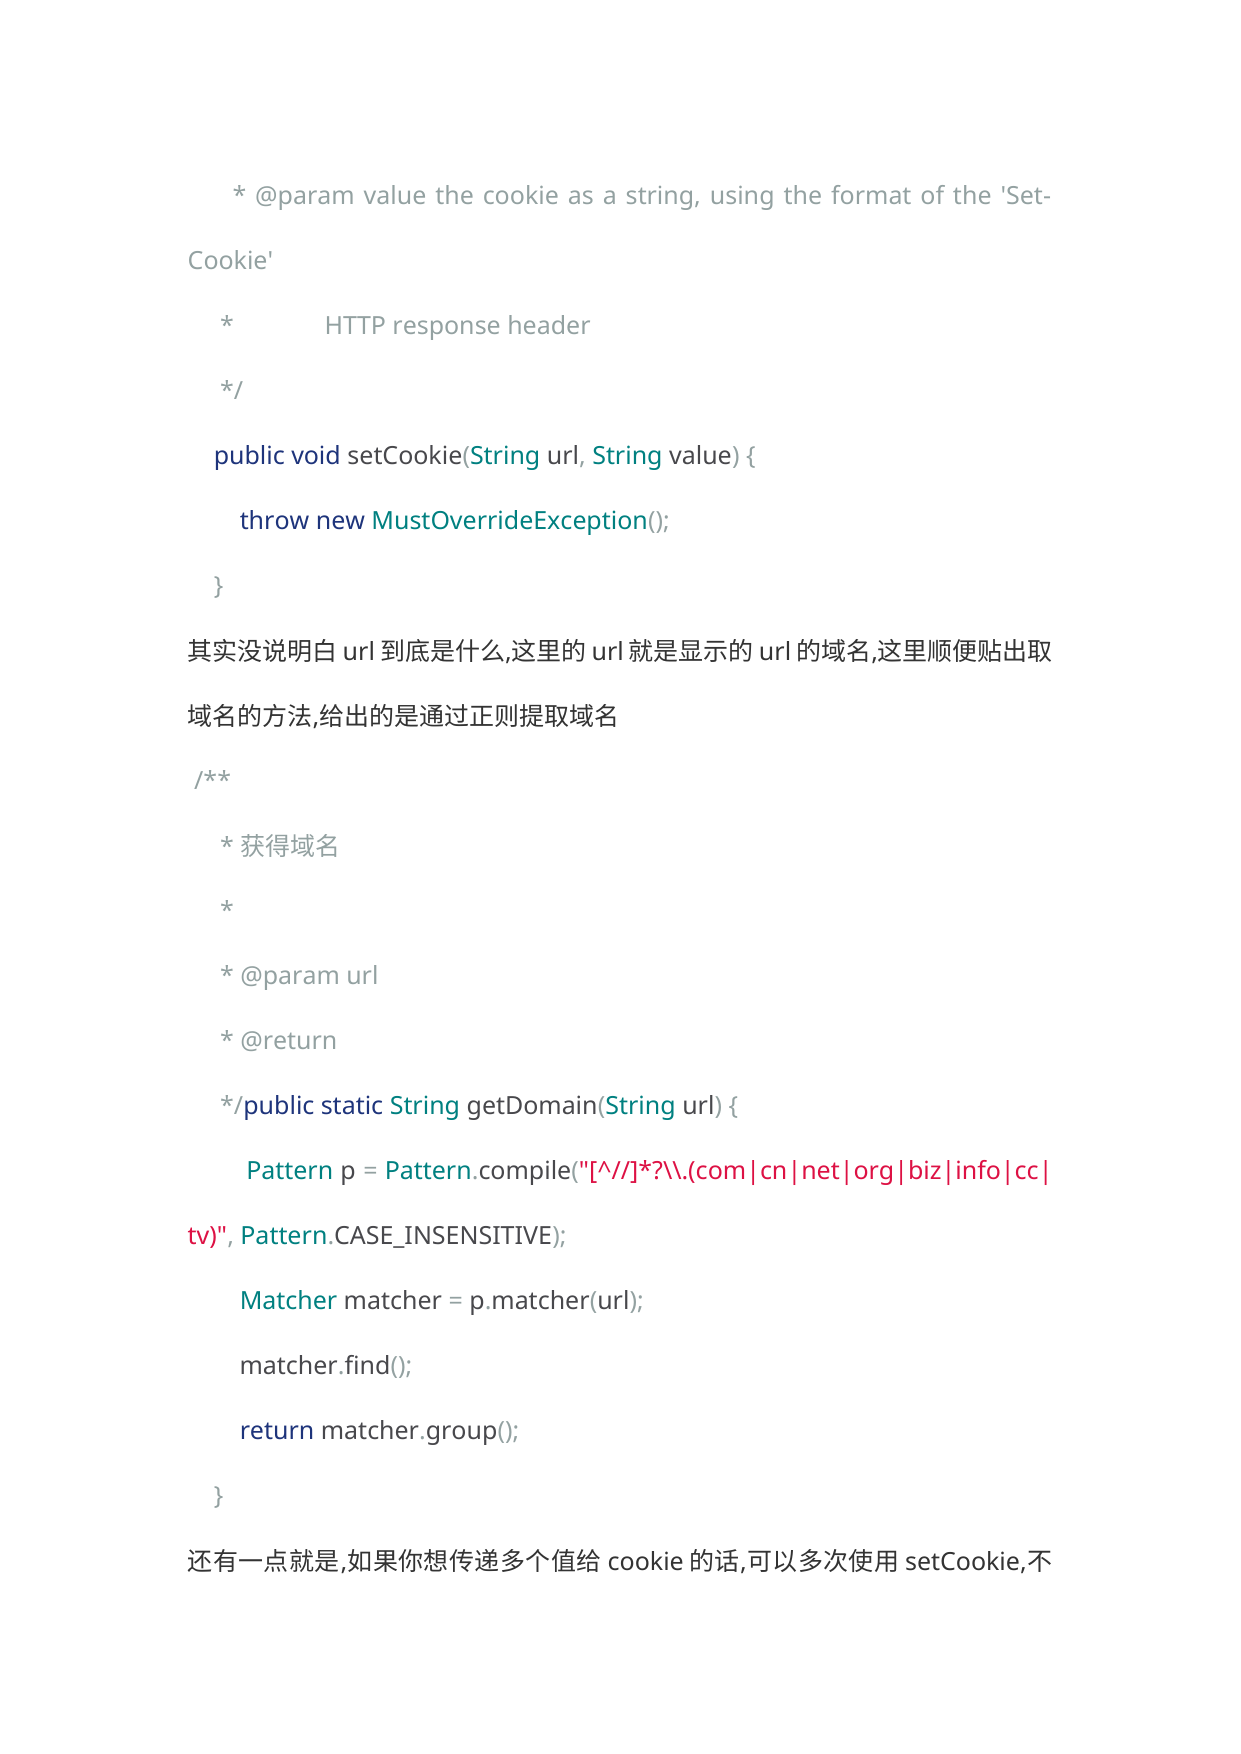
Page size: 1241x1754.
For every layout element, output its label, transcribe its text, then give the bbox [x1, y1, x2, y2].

text * 获得域名 [187, 812, 1053, 877]
text Matcher matcher = p.matcher(url); [187, 1267, 1053, 1332]
text * @param url [187, 942, 1053, 1007]
text } [187, 552, 1053, 617]
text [187, 1527, 1053, 1592]
text */public static String getDomain(String url) { [187, 1072, 1053, 1137]
text 其实没说明白url到底是什么,这里的url就是显示的url的域名,这里顺便贴出取域名的方法,给出的是通过正则提取域名 [187, 617, 1053, 747]
text } [187, 1462, 1053, 1527]
text Pattern p = Pattern.compile("[^//]*?\\.(com|cn|net|org|biz|info|cc|tv)", Pattern.CASE_INSENSITIVE); [187, 1137, 1053, 1267]
text /** [187, 747, 1053, 812]
text public void setCookie(String url, String value) { [187, 422, 1053, 487]
text * @return [187, 1007, 1053, 1072]
text * @param value the cookie as a string, using the format of the 'Set-Cookie' [187, 162, 1053, 292]
text */ [187, 357, 1053, 422]
text * [187, 877, 1053, 942]
text matcher.find(); [187, 1332, 1053, 1397]
text return matcher.group(); [187, 1397, 1053, 1462]
text * HTTP response header [187, 292, 1053, 357]
text throw new MustOverrideException(); [187, 487, 1053, 552]
